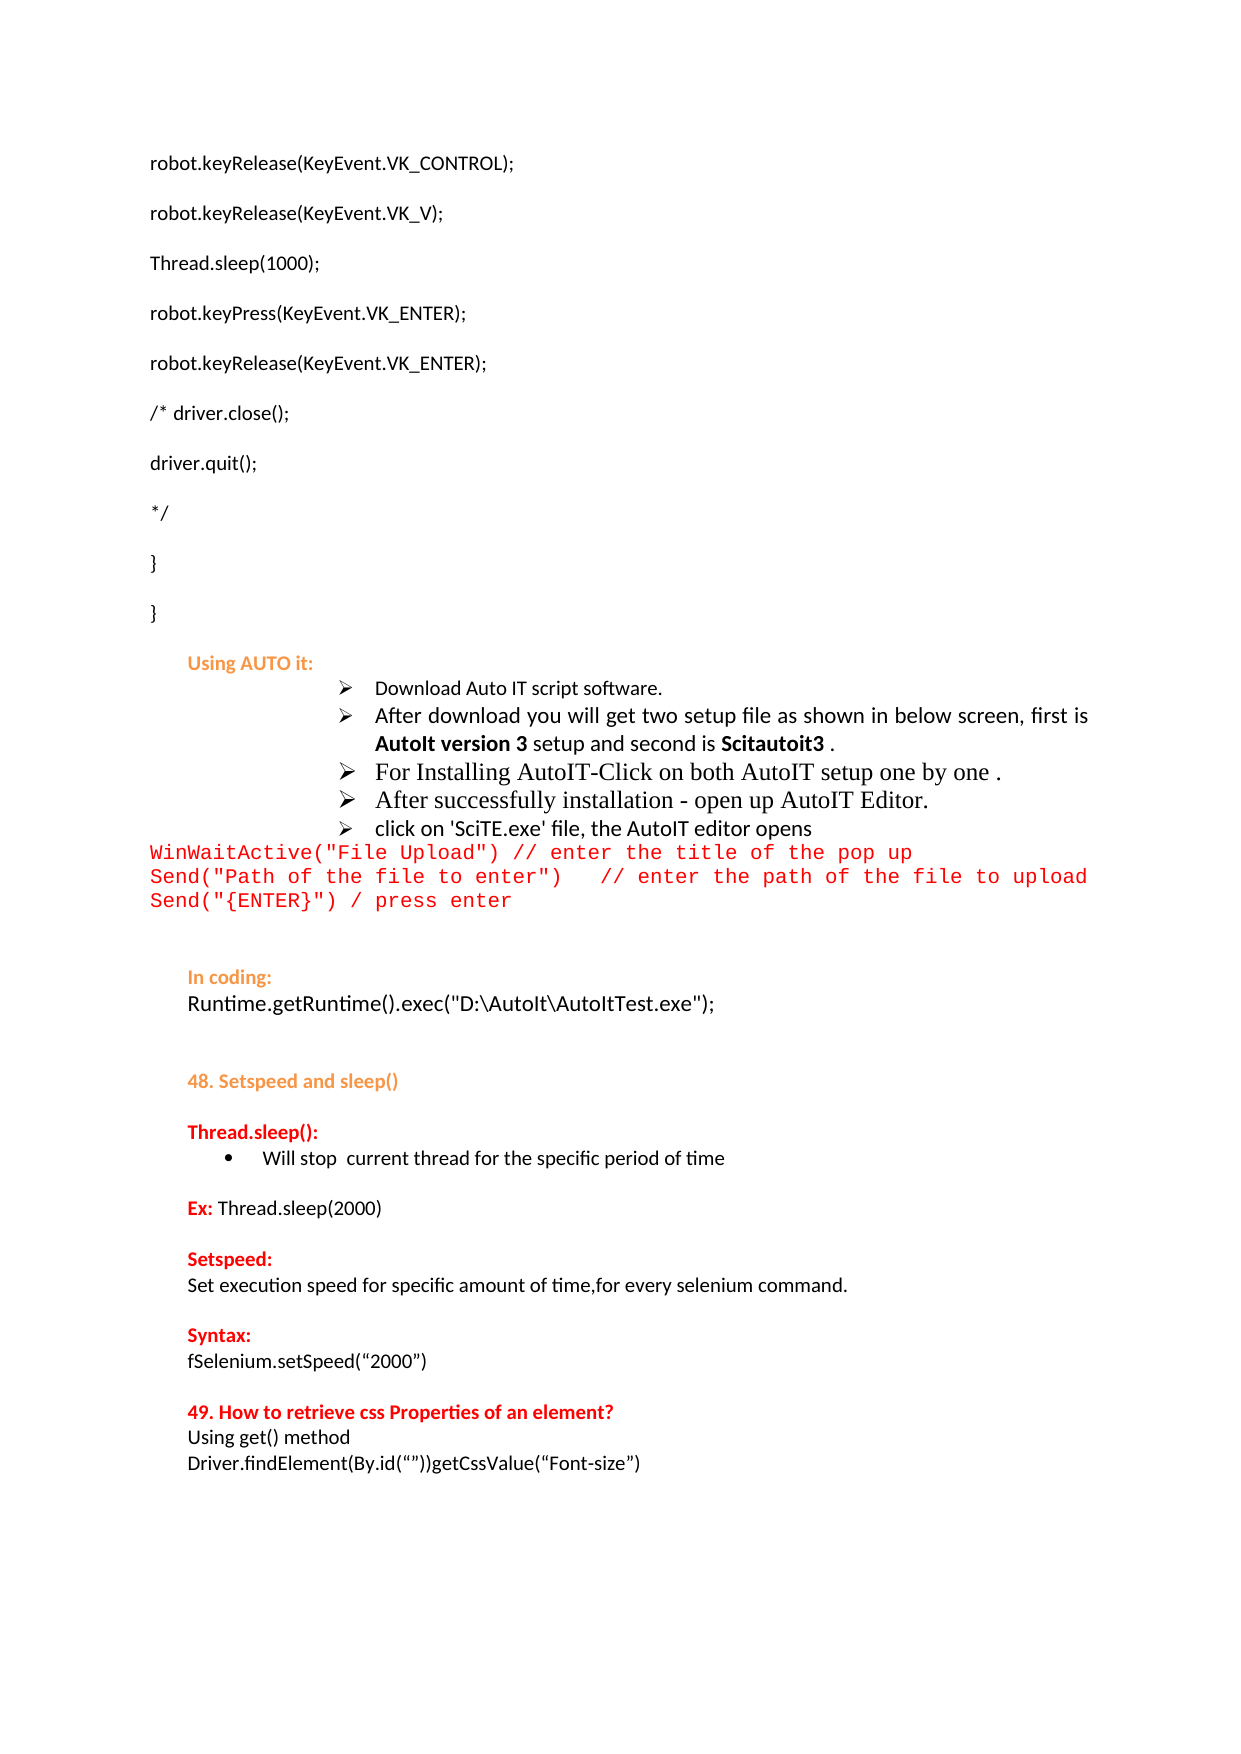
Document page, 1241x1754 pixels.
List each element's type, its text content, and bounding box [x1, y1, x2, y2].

text 49. How to retrieve css Properties of an element? [187, 1399, 1090, 1424]
list After download you will get two setup file as shown in below screen, first is AutoIt version 3 setup and second is Scitautoit3 . [337, 701, 1090, 757]
text Ex: Thread.sleep(2000) [187, 1196, 1090, 1221]
text Send("Path of the file to enter") // enter the path of the file to upload [150, 866, 1090, 890]
text /* driver.close(); [150, 400, 1090, 425]
text robot.keyRelease(KeyEvent.VK_V); [150, 200, 1090, 225]
text } [150, 550, 1090, 575]
list Will stop current thread for the specific period of time [225, 1145, 1090, 1170]
list click on 'SciTE.exe' file, the AutoIT editor opens [337, 814, 1090, 842]
text robot.keyPress(KeyEvent.VK_ENTER); [150, 300, 1090, 325]
text Set execution speed for specific amount of time,for every selenium command. [187, 1272, 1090, 1297]
text Runtime.getRuntime().exec("D:\AutoIt\AutoItTest.exe"); [187, 989, 1090, 1018]
text } [150, 600, 1090, 625]
text robot.keyRelease(KeyEvent.VK_CONTROL); [150, 150, 1090, 175]
text */ [150, 500, 1090, 525]
text Thread.sleep(): [187, 1119, 1090, 1145]
text Driver.findElement(By.id(“”))getCssValue(“Font-size”) [187, 1450, 1090, 1475]
text Setspeed: [187, 1246, 1090, 1272]
text In coding: [187, 964, 1090, 989]
text driver.quit(); [150, 450, 1090, 475]
text robot.keyRelease(KeyEvent.VK_ENTER); [150, 350, 1090, 375]
text Thread.sleep(1000); [150, 250, 1090, 275]
text Send("{ENTER}") / press enter [150, 890, 1090, 913]
list For Installing AutoIT-Click on both AutoIT setup one by one . [337, 757, 1090, 786]
text WinWaitActive("File Upload") // enter the title of the pop up [150, 842, 1090, 866]
text Using AUTO it: [187, 650, 1090, 675]
text Syntax: [187, 1323, 1090, 1348]
list After successfully installation - open up AutoIT Editor. [337, 786, 1090, 814]
list Download Auto IT script software. [337, 675, 1090, 701]
text fSelenium.setSpeed(“2000”) [187, 1348, 1090, 1373]
text 48. Setspeed and sleep() [187, 1068, 1090, 1094]
text Using get() method [187, 1424, 1090, 1450]
